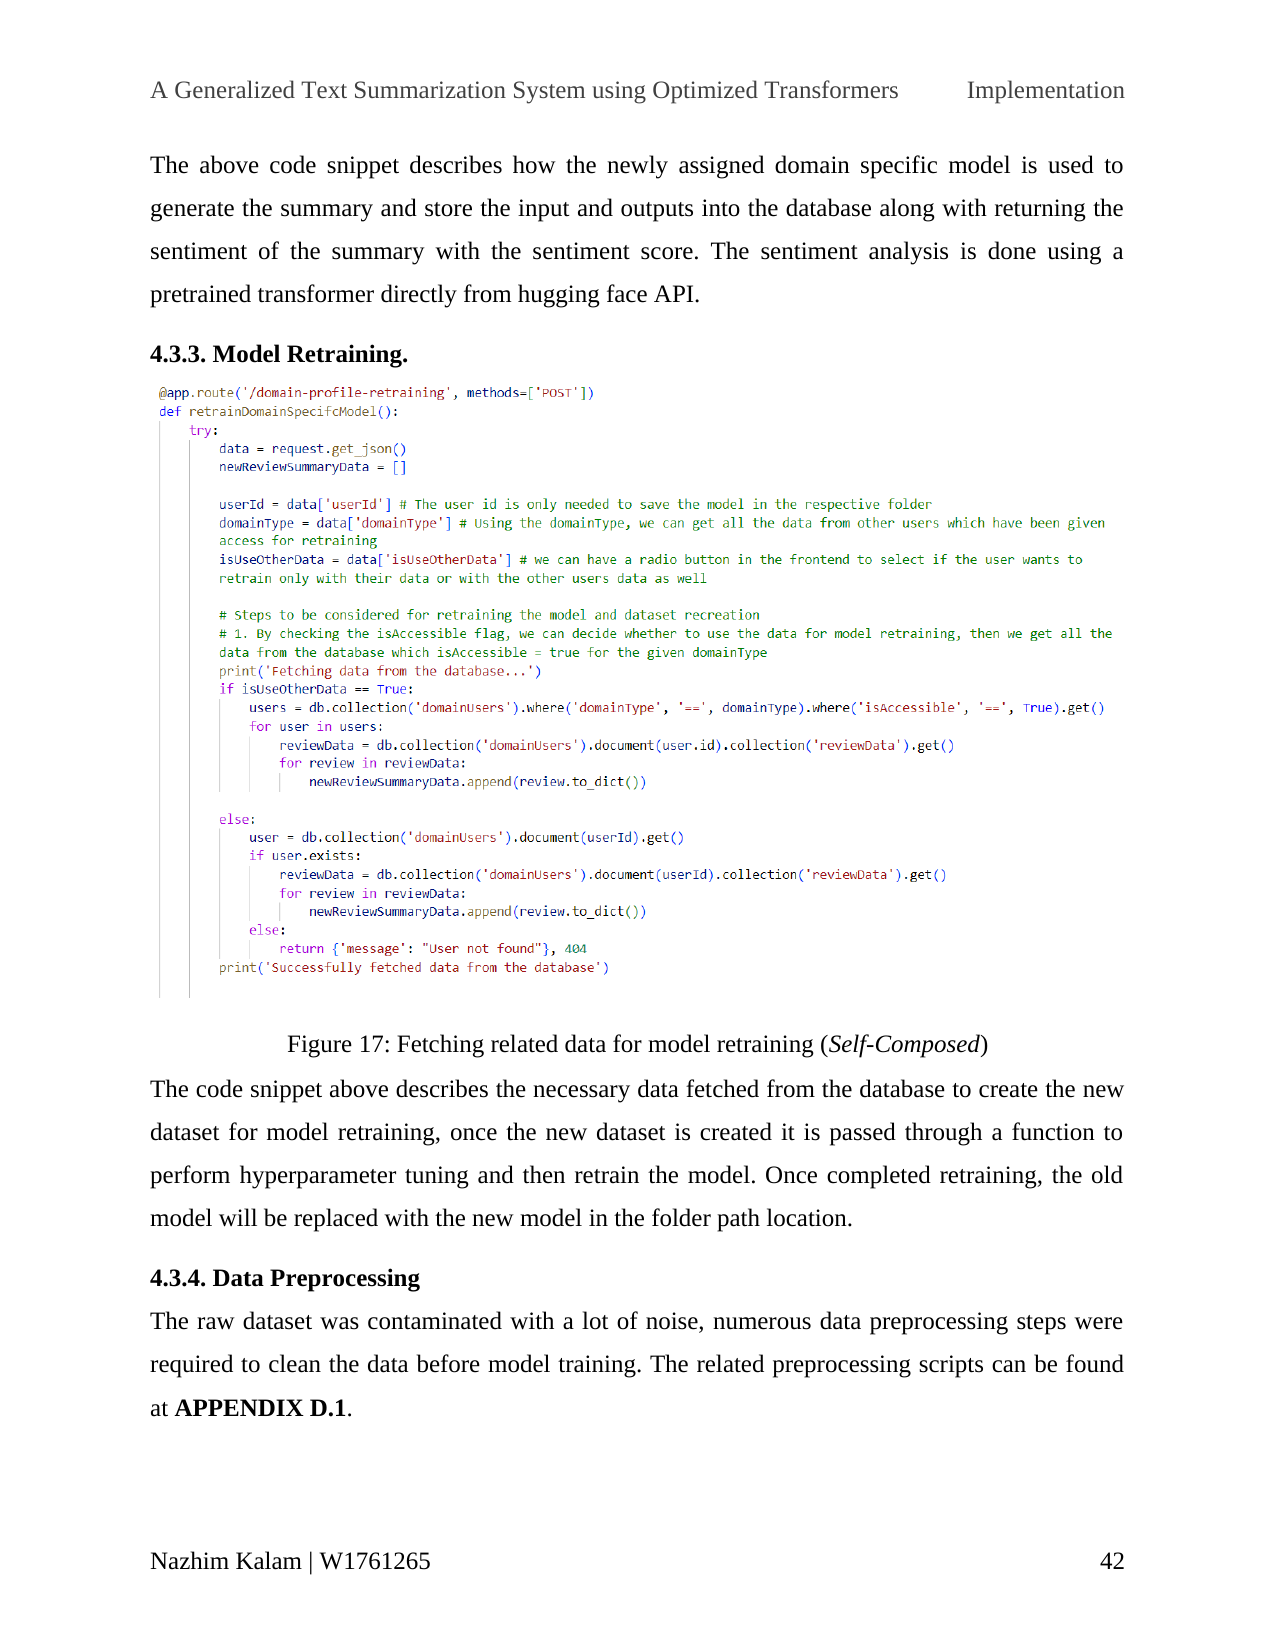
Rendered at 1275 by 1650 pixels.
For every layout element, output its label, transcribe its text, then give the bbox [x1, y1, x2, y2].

text The raw dataset was contaminated with a lot of noise, numerous data preprocessing steps were required to clean the data before model training. The related preprocessing scripts can be found at APPENDIX D.1. [150, 1306, 1125, 1421]
text The code snippet above describes the necessary data fetched from the database to create the new dataset for model retraining, once the new dataset is created it is passed through a function to perform hyperparameter tuning and then retrain the model. Once completed retraining, the old model will be replaced with the new model in the folder path location. [150, 1074, 1125, 1232]
subtitle 4.3.3. Model Retraining. [150, 339, 1125, 368]
text Figure 17: Fetching related data for model retraining (Self-Composed) [150, 1029, 1125, 1057]
picture [150, 382, 1125, 998]
subtitle 4.3.4. Data Preprocessing [150, 1263, 1125, 1292]
text The above code snippet describes how the newly assigned domain specific model is used to generate the summary and store the input and outputs into the database along with returning the sentiment of the summary with the sentiment score. The sentiment analysis is done using a pretrained transformer directly from hugging face API. [150, 150, 1125, 308]
